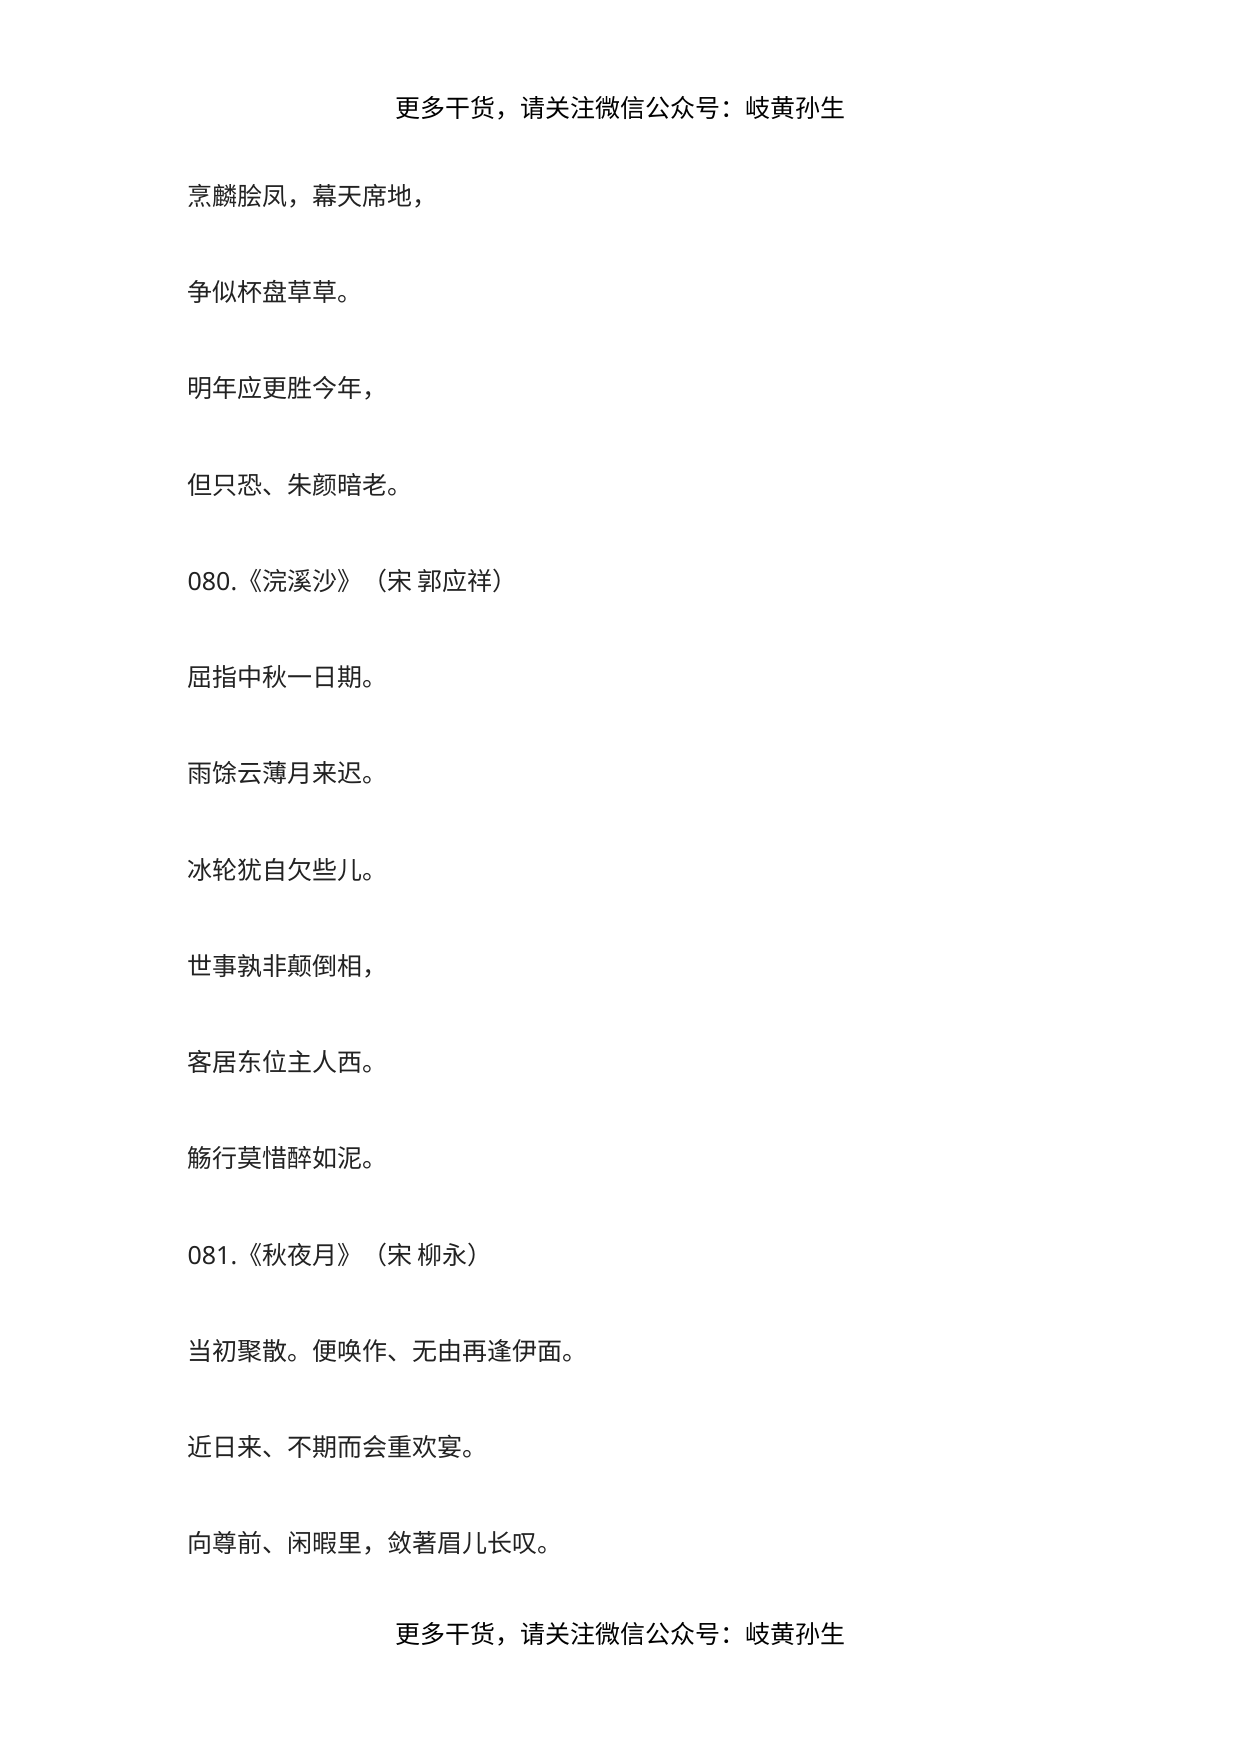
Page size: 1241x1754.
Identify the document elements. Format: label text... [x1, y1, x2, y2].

text 屈指中秋一日期。 [187, 643, 1053, 708]
text 近日来、不期而会重欢宴。 [187, 1413, 1053, 1478]
text 雨馀云薄月来迟。 [187, 739, 1053, 804]
text 081.《秋夜月》（宋 柳永） [187, 1221, 1053, 1286]
text 世事孰非颠倒相， [187, 932, 1053, 997]
text 冰轮犹自欠些儿。 [187, 836, 1053, 901]
text 烹麟脍凤，幕天席地， [187, 162, 1053, 227]
text 向尊前、闲暇里，敛著眉儿长叹。 [187, 1509, 1053, 1574]
text 争似杯盘草草。 [187, 258, 1053, 323]
text 觞行莫惜醉如泥。 [187, 1124, 1053, 1189]
text 但只恐、朱颜暗老。 [187, 451, 1053, 516]
text 客居东位主人西。 [187, 1028, 1053, 1093]
text 080.《浣溪沙》（宋 郭应祥） [187, 547, 1053, 612]
text 明年应更胜今年， [187, 354, 1053, 419]
text 当初聚散。便唤作、无由再逢伊面。 [187, 1317, 1053, 1382]
